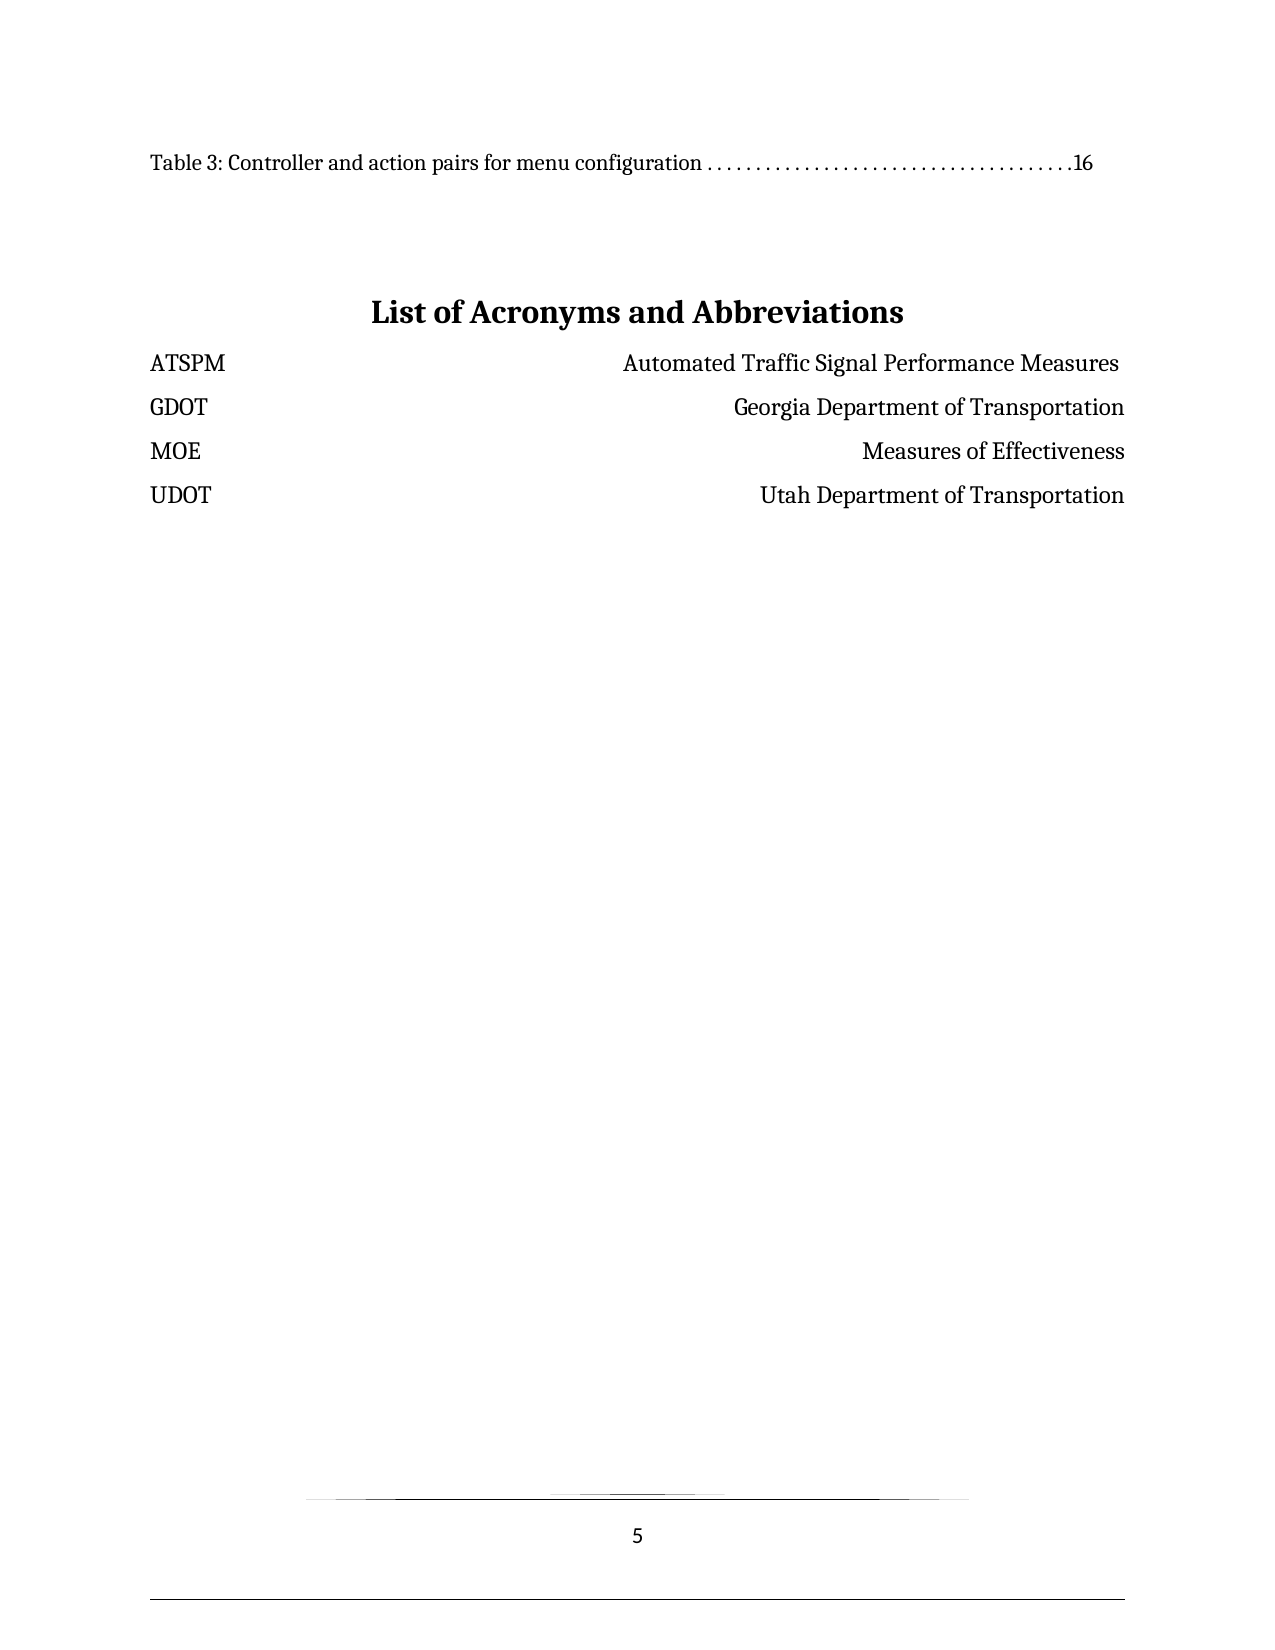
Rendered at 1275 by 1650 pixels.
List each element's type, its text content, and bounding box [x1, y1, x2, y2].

text UDOT Utah Department of Transportation [150, 481, 1125, 509]
text List of Acronyms and Abbreviations [150, 294, 1125, 332]
text GDOT Georgia Department of Transportation [150, 392, 1125, 421]
text ATSPM Automated Traffic Signal Performance Measures [150, 348, 1125, 377]
text MOE Measures of Effectiveness [150, 437, 1125, 465]
